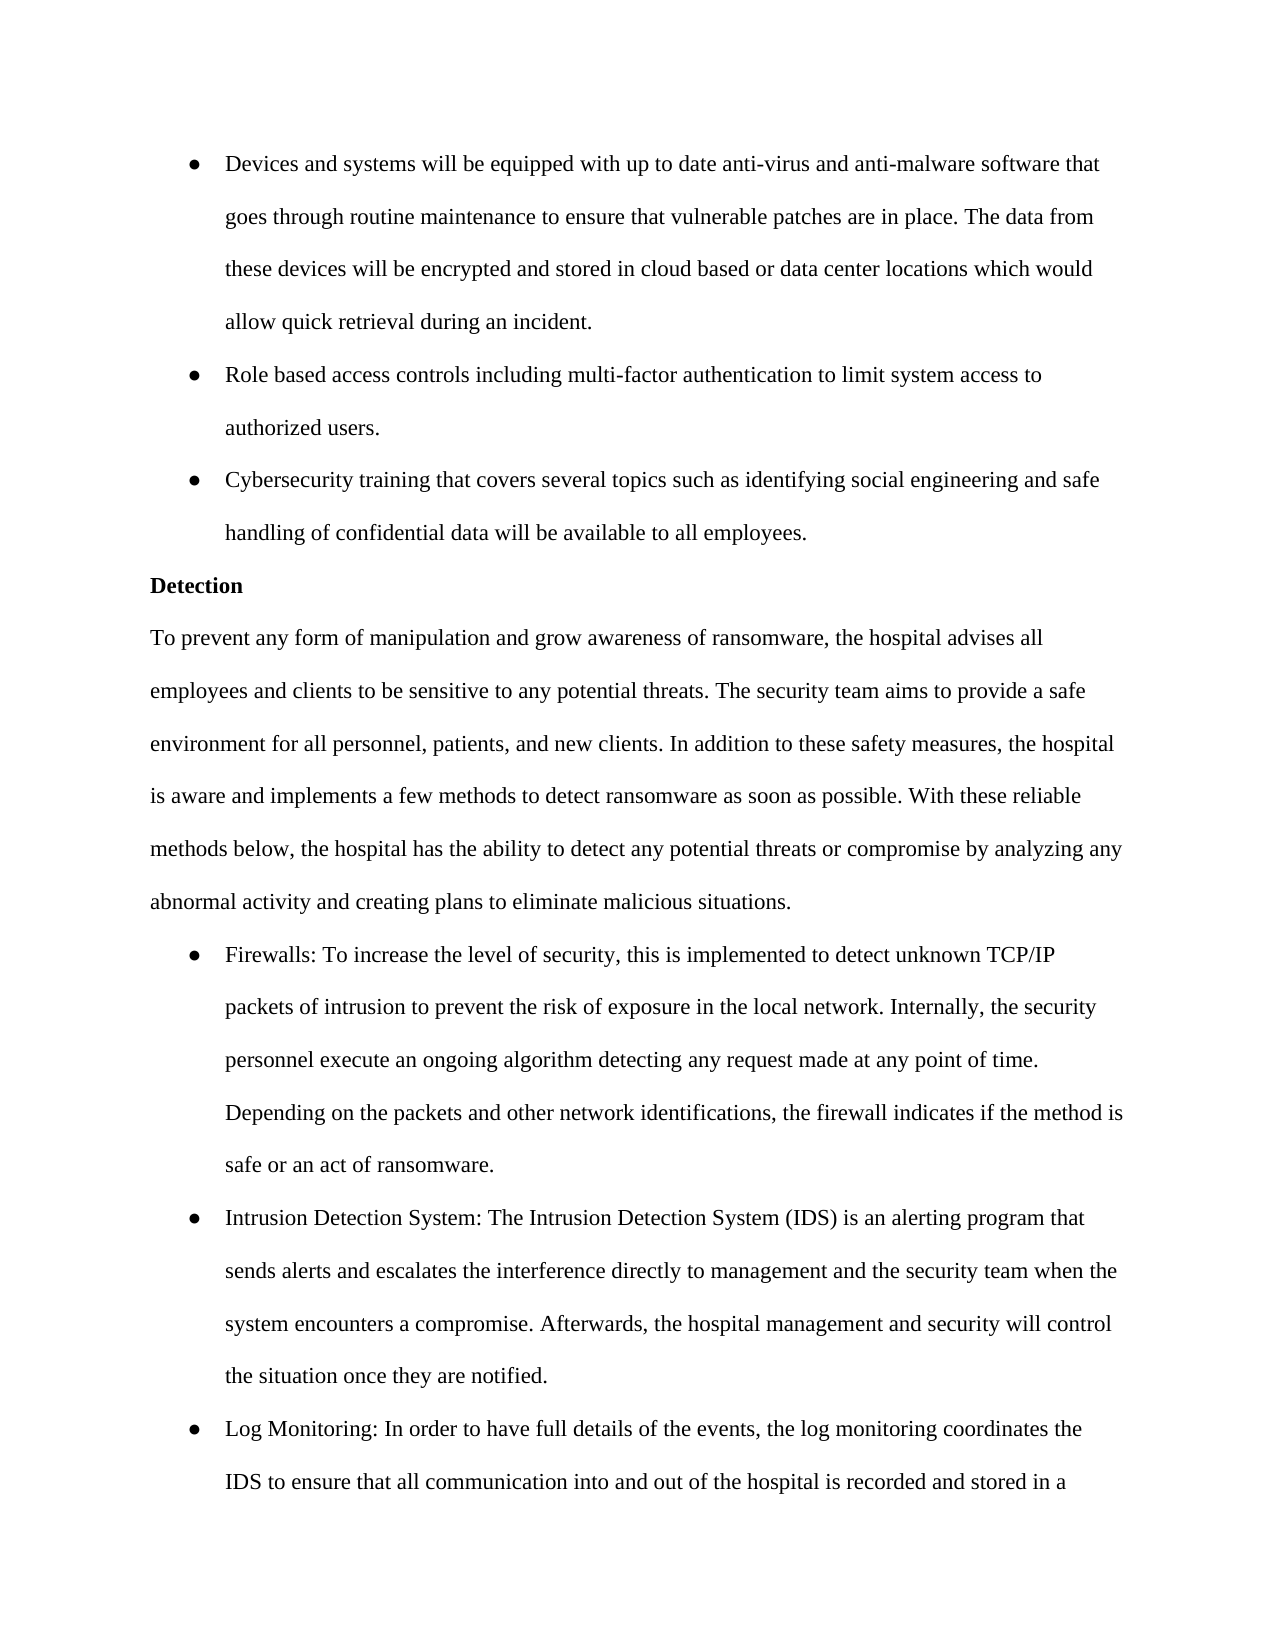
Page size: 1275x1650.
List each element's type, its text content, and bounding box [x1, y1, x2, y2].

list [187, 1415, 1125, 1494]
list Role based access controls including multi-factor authentication to limit system access to authorized users. [187, 361, 1125, 440]
list Firewalls: To increase the level of security, this is implemented to detect unknown TCP/IP packets of intrusion to prevent the risk of exposure in the local network. Internally, the security personnel execute an ongoing algorithm detecting any request made at any point of time. Depending on the packets and other network identifications, the firewall indicates if the method is safe or an act of ransomware. [187, 941, 1125, 1178]
text Detection [150, 572, 1125, 598]
list Cybersecurity training that covers several topics such as identifying social engineering and safe handling of confidential data will be available to all employees. [187, 466, 1125, 545]
list Devices and systems will be equipped with up to date anti-virus and anti-malware software that goes through routine maintenance to ensure that vulnerable patches are in place. The data from these devices will be encrypted and stored in cloud based or data center locations which would allow quick retrieval during an incident. [187, 150, 1125, 334]
text To prevent any form of manipulation and grow awareness of ransomware, the hospital advises all employees and clients to be sensitive to any potential threats. The security team aims to provide a safe environment for all personnel, patients, and new clients. In addition to these safety measures, the hospital is aware and implements a few methods to detect ransomware as soon as possible. With these reliable methods below, the hospital has the ability to detect any potential threats or compromise by analyzing any abnormal activity and creating plans to eliminate malicious situations. [150, 624, 1125, 914]
list Intrusion Detection System: The Intrusion Detection System (IDS) is an alerting program that sends alerts and escalates the interference directly to management and the security team when the system encounters a compromise. Afterwards, the hospital management and security will control the situation once they are notified. [187, 1204, 1125, 1389]
